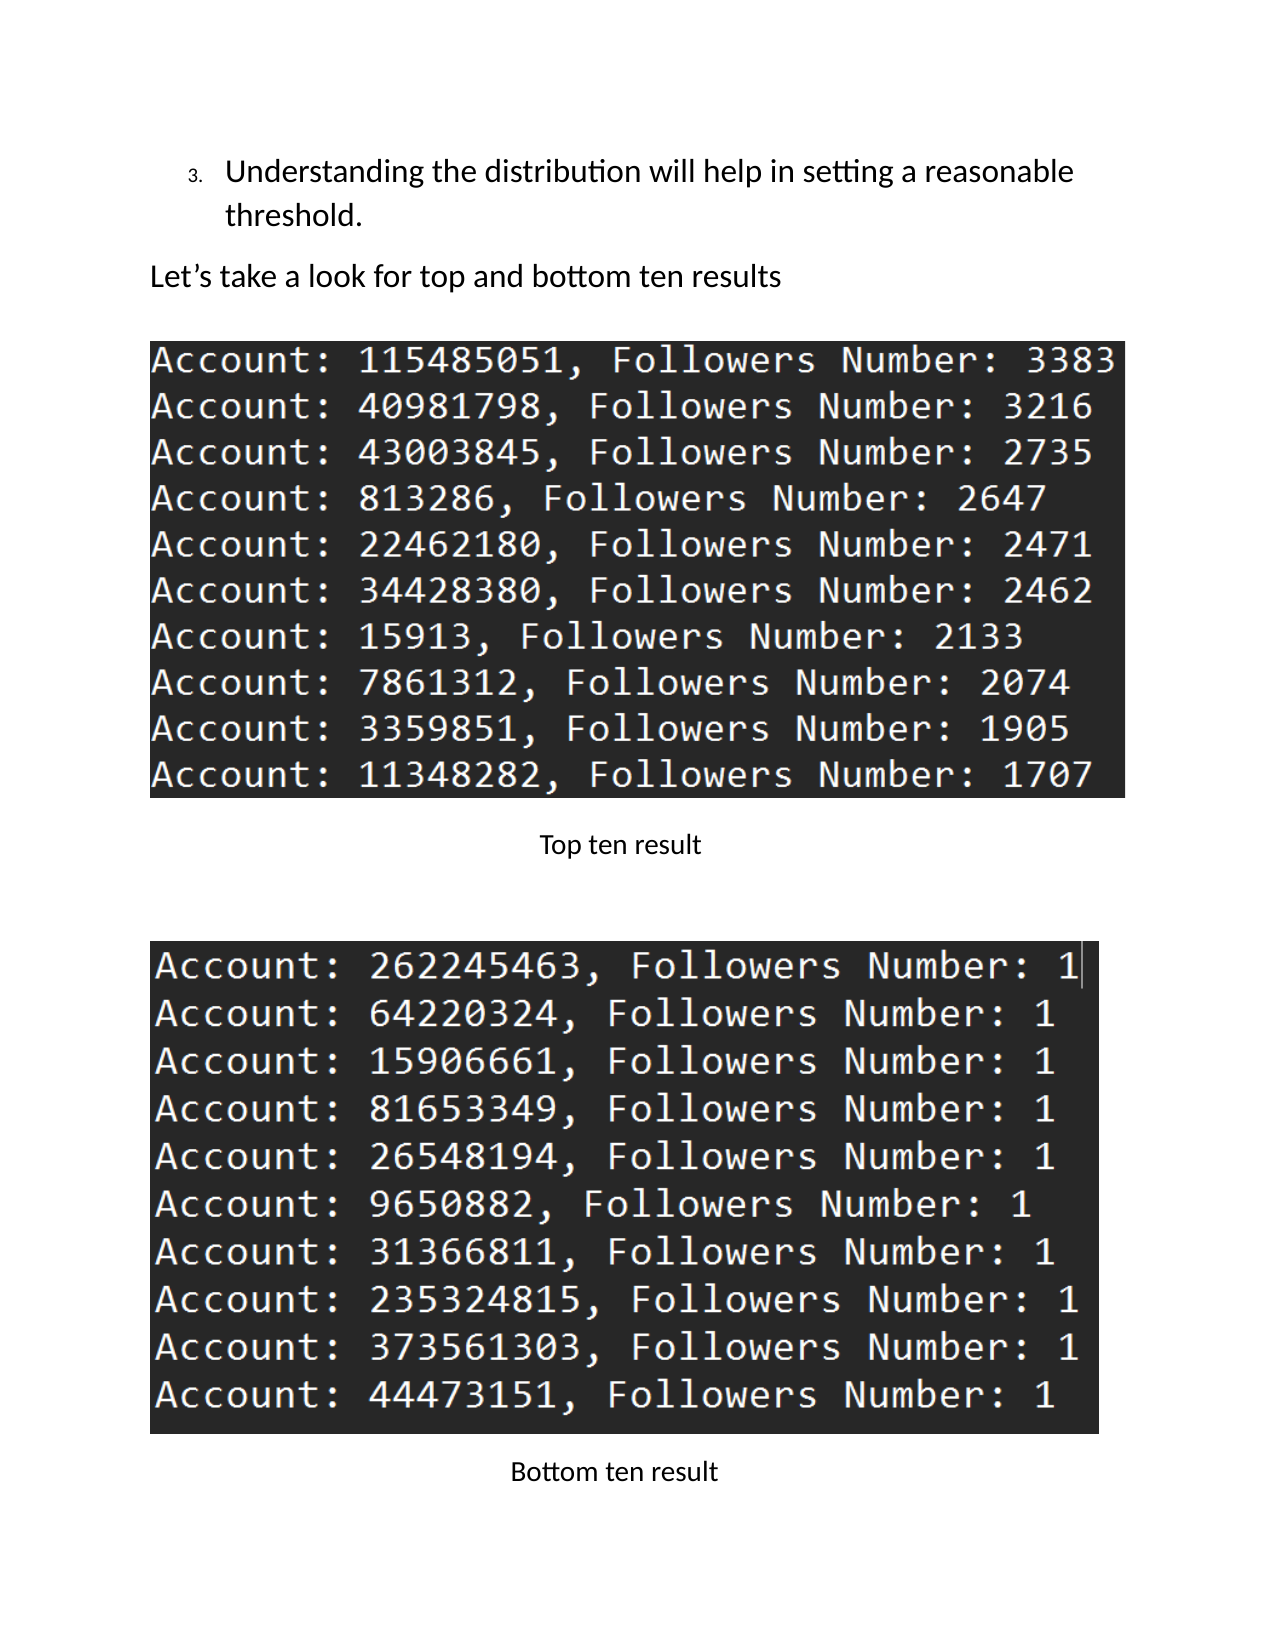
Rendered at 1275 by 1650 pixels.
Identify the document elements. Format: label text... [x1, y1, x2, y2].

text Top ten result [450, 826, 1125, 861]
list Understanding the distribution will help in setting a reasonable threshold. [187, 150, 1125, 235]
picture [150, 941, 1099, 1434]
text Bottom ten result [375, 1453, 1125, 1489]
text Let’s take a look for top and bottom ten results [150, 254, 1125, 341]
picture [150, 341, 1125, 798]
